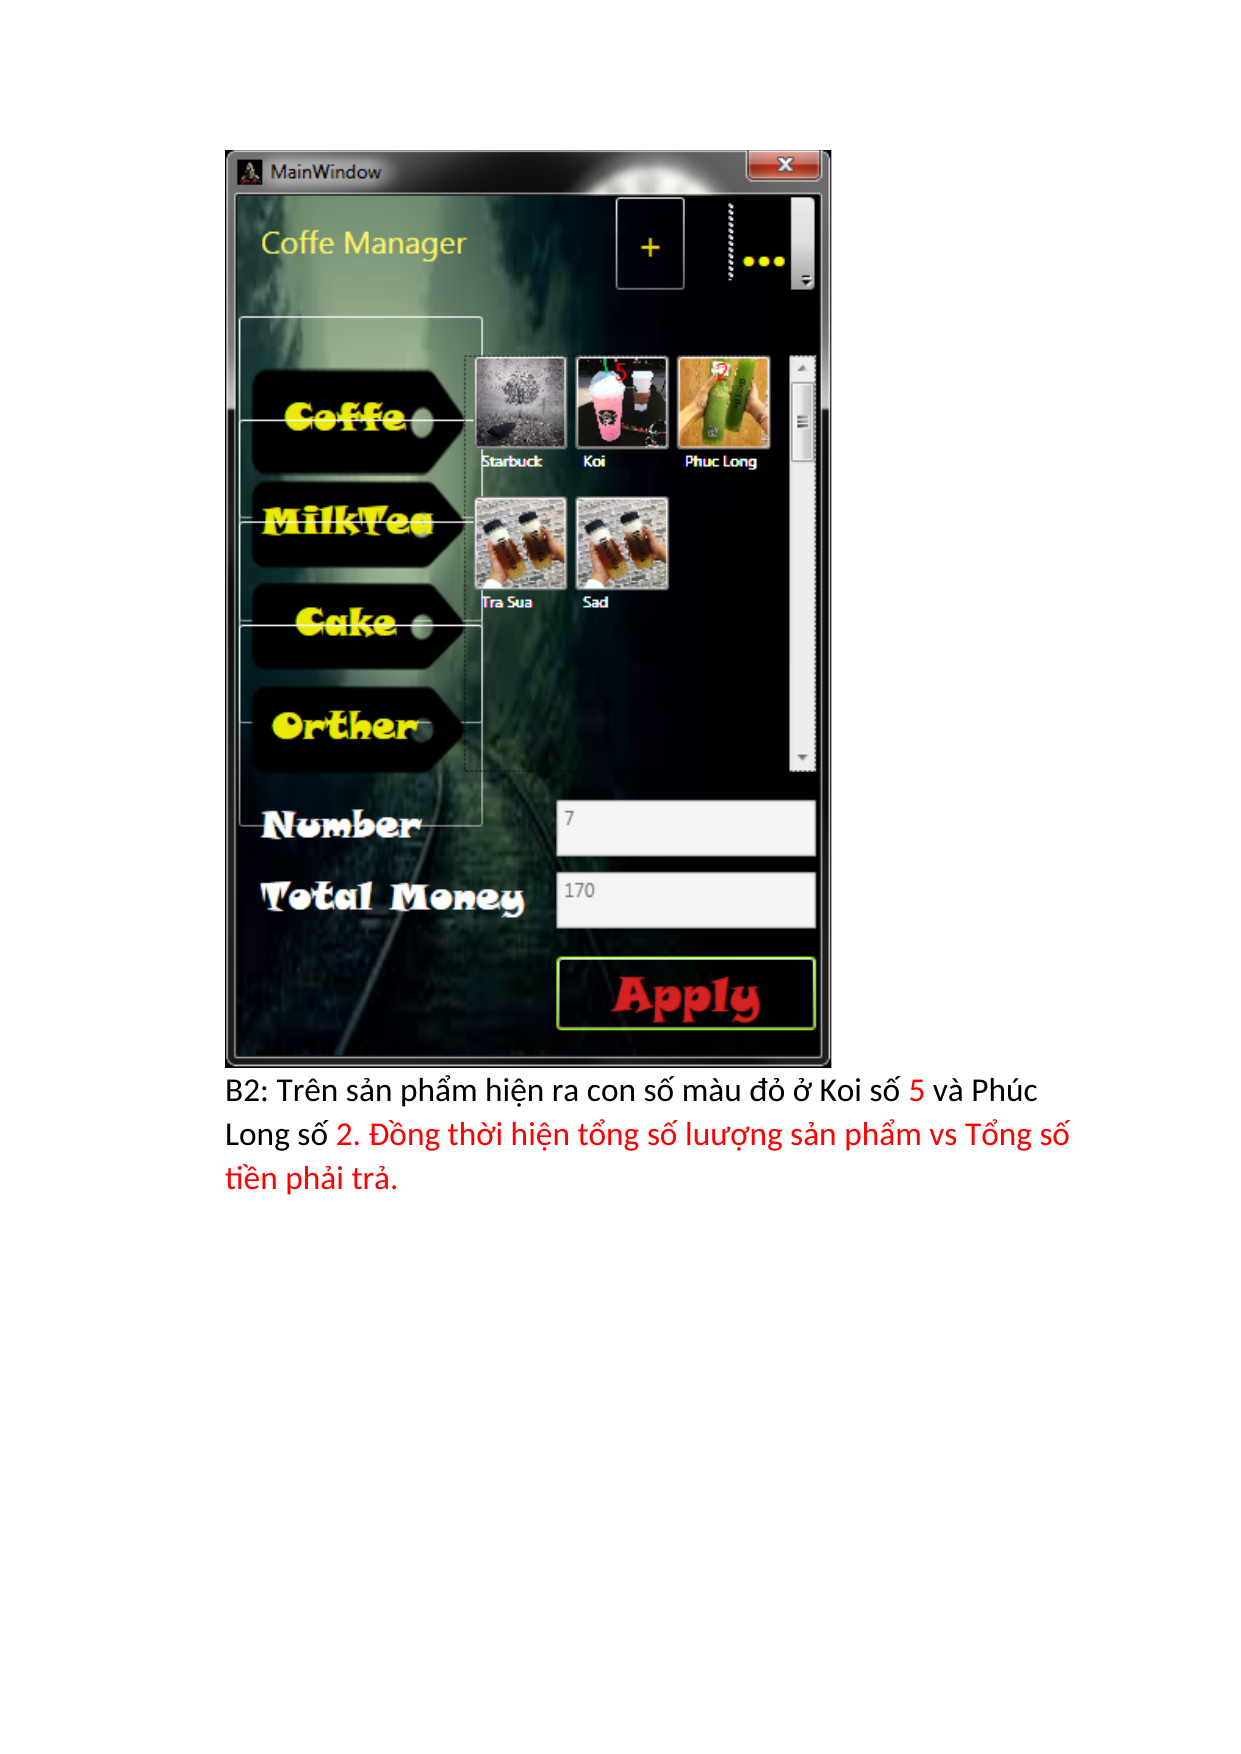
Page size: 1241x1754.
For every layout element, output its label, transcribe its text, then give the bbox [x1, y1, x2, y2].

picture [225, 150, 832, 1068]
list B2: Trên sản phẩm hiện ra con số màu đỏ ở Koi số 5 và Phúc Long số 2. Đồng thời hiện tổng số luượng sản phẩm vs Tổng số tiền phải trả. [225, 1069, 1090, 1198]
